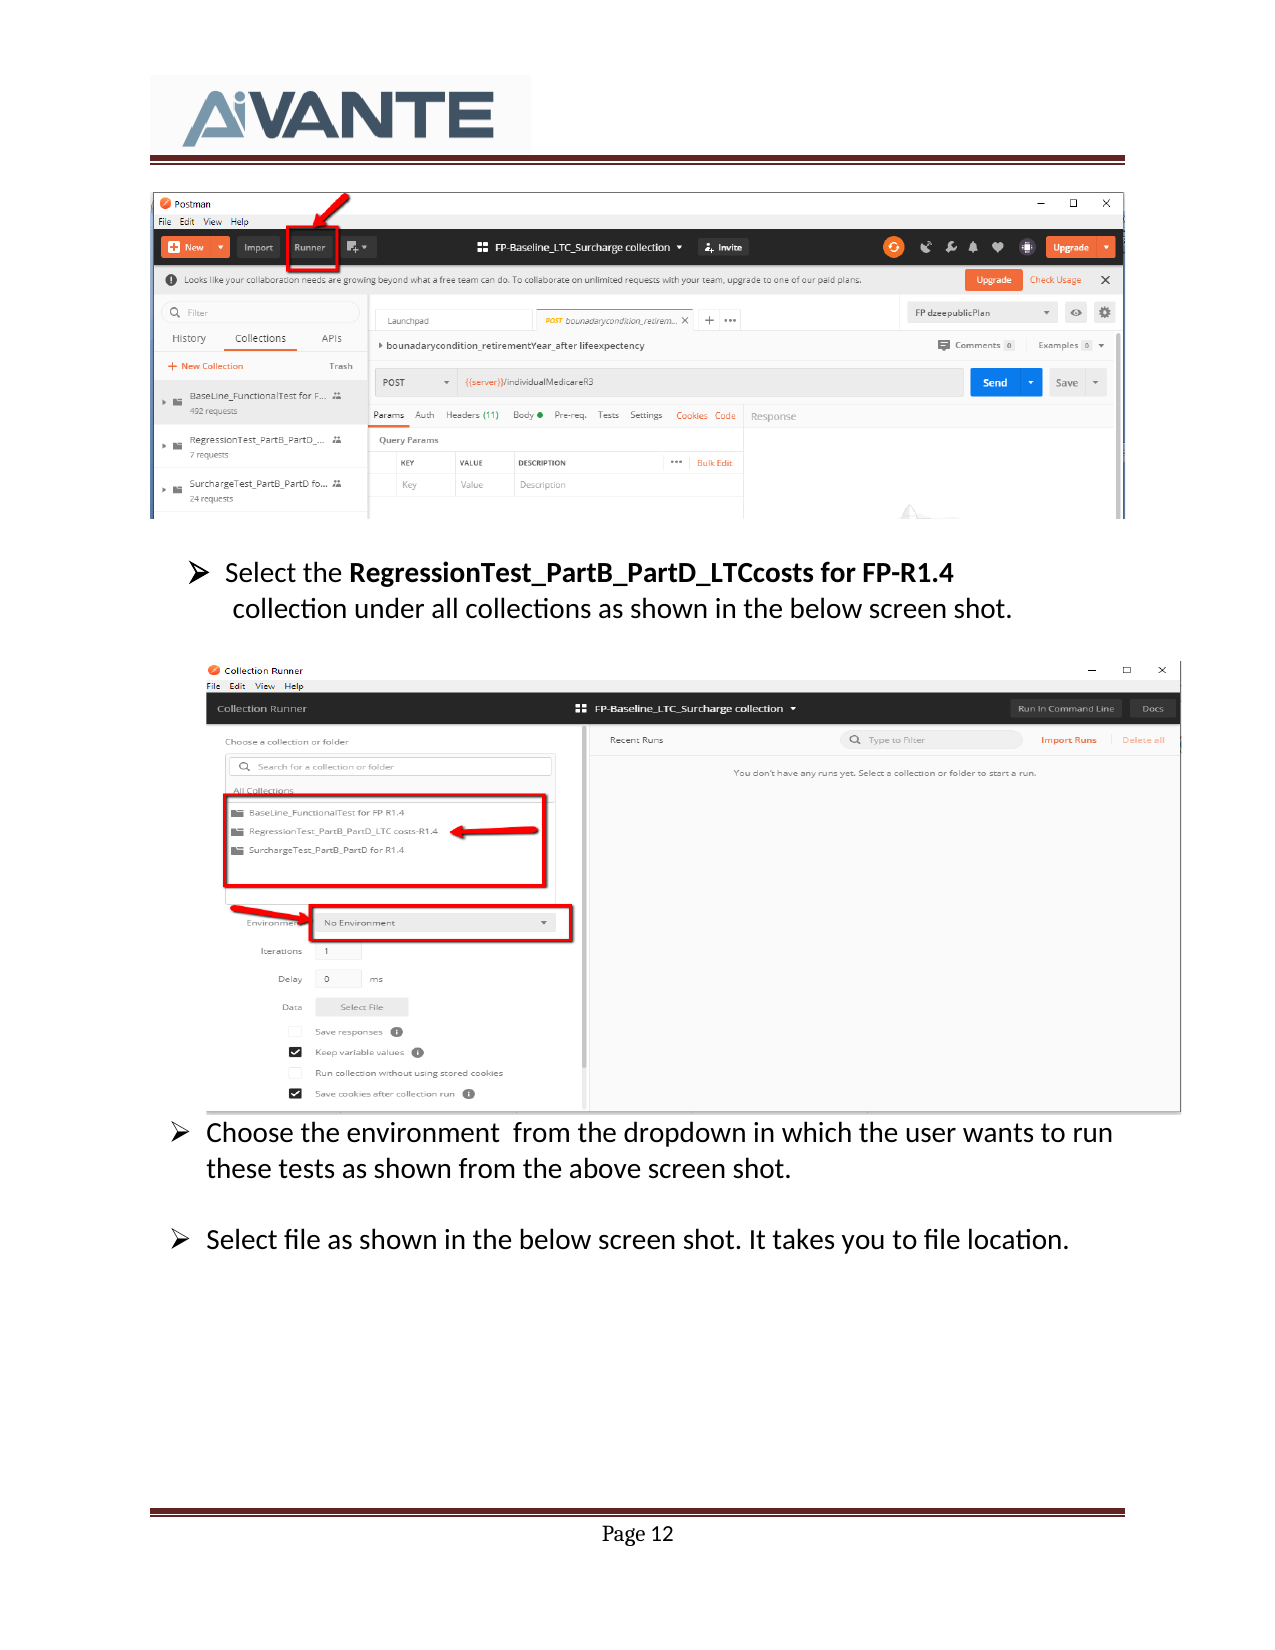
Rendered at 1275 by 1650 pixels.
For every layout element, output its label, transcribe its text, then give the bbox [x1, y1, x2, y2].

list Select file as shown in the below screen shot. It takes you to file location. [169, 1221, 1125, 1257]
list Choose the environment from the dropdown in which the user wants to run these tests as shown from the above screen shot. [169, 1114, 1125, 1186]
picture [150, 192, 1125, 519]
picture [206, 661, 1182, 1115]
picture [150, 75, 532, 154]
list Select the RegressionTest_PartB_PartD_LTCcosts for FP-R1.4 [187, 554, 1125, 590]
list collection under all collections as shown in the below screen shot. [206, 590, 1125, 626]
